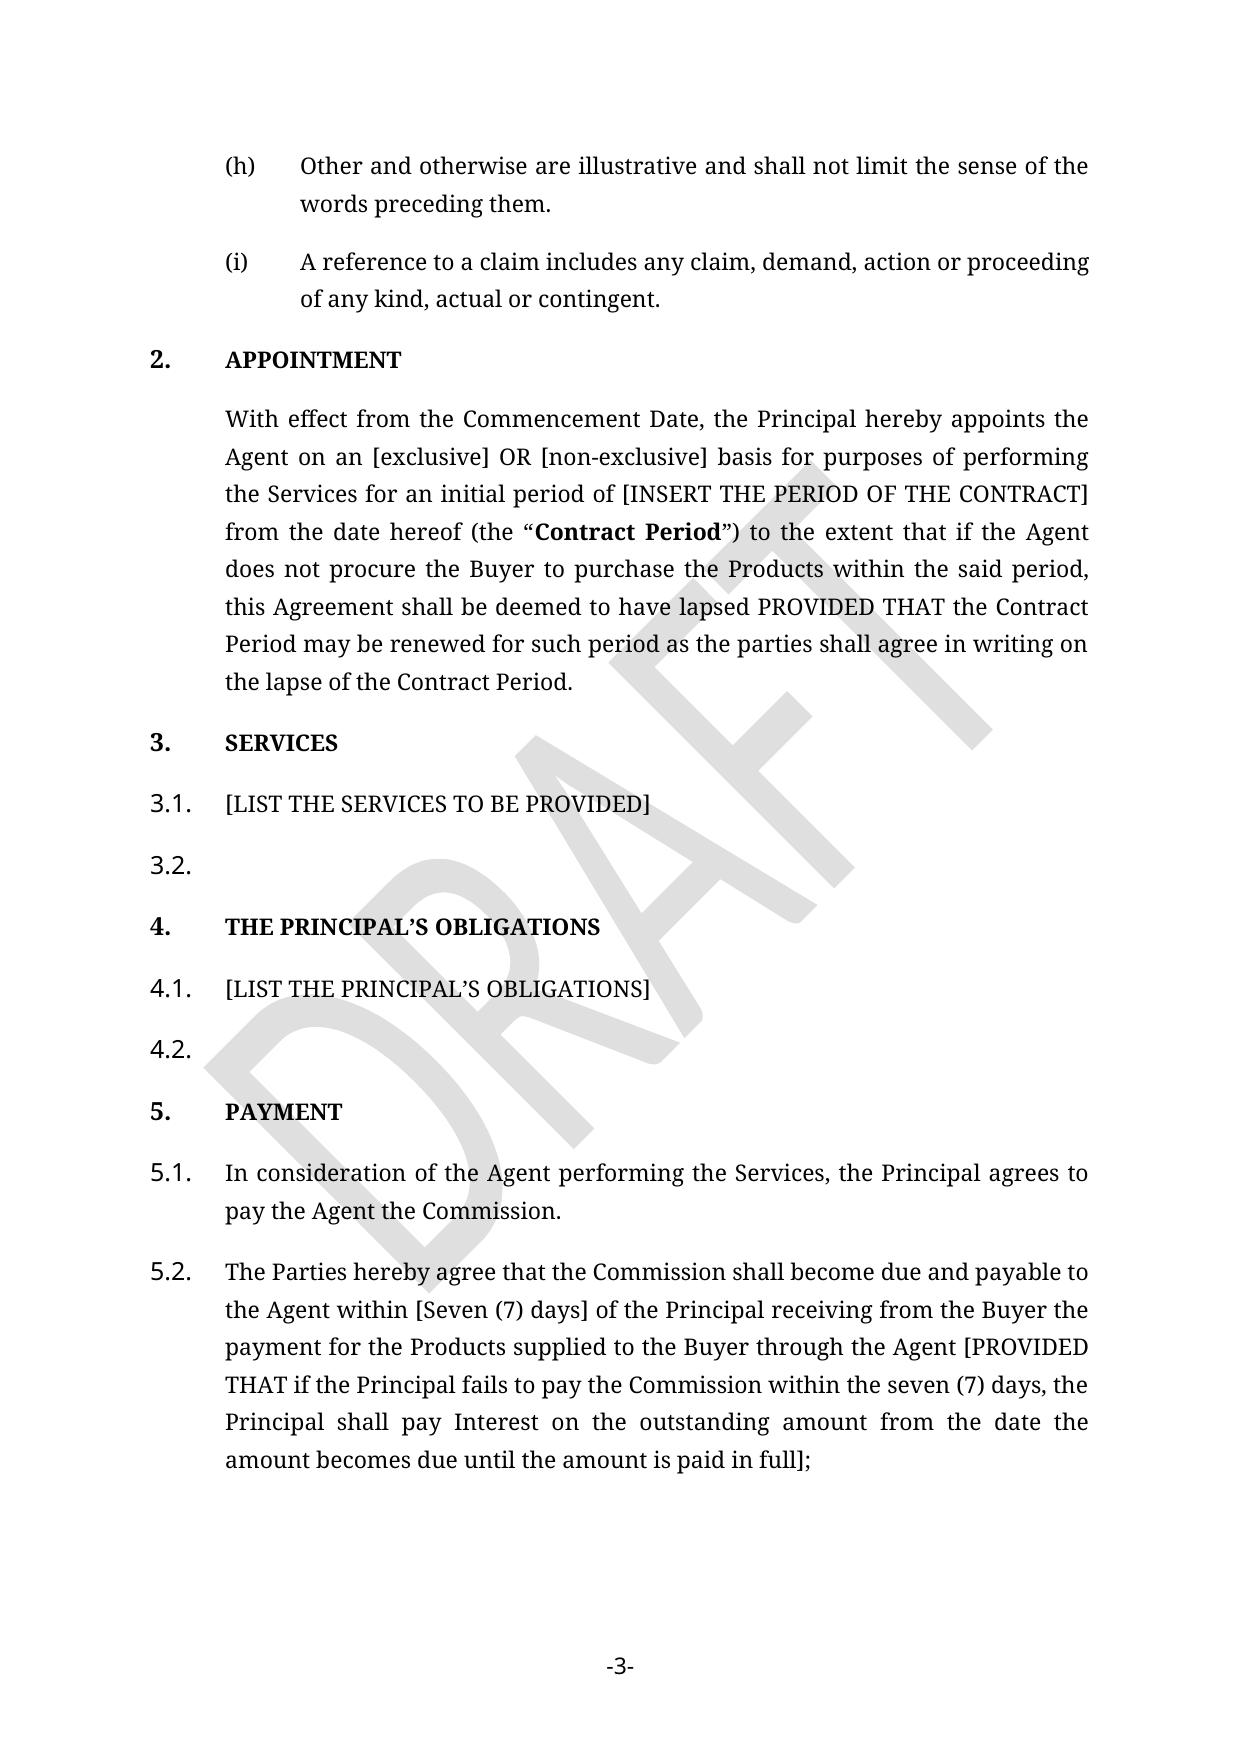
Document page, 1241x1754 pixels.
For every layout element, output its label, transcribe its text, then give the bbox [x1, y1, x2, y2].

list Other and otherwise are illustrative and shall not limit the sense of the words preceding them. [225, 150, 1090, 219]
list In consideration of the Agent performing the Services, the Principal agrees to pay the Agent the Commission. [150, 1155, 1090, 1226]
subtitle APPOINTMENT [150, 342, 1090, 376]
subtitle SERVICES [150, 724, 1090, 758]
subtitle PAYMENT [150, 1093, 1090, 1127]
list With effect from the Commencement Date, the Principal hereby appoints the Agent on an [exclusive] OR [non-exclusive] basis for purposes of performing the Services for an initial period of [INSERT THE PERIOD OF THE CONTRACT] from the date hereof (the “Contract Period”) to the extent that if the Agent does not procure the Buyer to purchase the Products within the said period, this Agreement shall be deemed to have lapsed PROVIDED THAT the Contract Period may be renewed for such period as the parties shall agree in writing on the lapse of the Contract Period. [150, 403, 1090, 697]
list [LIST THE SERVICES TO BE PROVIDED] [150, 786, 1090, 820]
list The Parties hereby agree that the Commission shall become due and payable to the Agent within [Seven (7) days] of the Principal receiving from the Buyer the payment for the Products supplied to the Buyer through the Agent [PROVIDED THAT if the Principal fails to pay the Commission within the seven (7) days, the Principal shall pay Interest on the outstanding amount from the date the amount becomes due until the amount is paid in full]; [150, 1253, 1090, 1475]
subtitle THE PRINCIPAL’S OBLIGATIONS [150, 909, 1090, 943]
list [LIST THE PRINCIPAL’S OBLIGATIONS] [150, 970, 1090, 1004]
list A reference to a claim includes any claim, demand, action or proceeding of any kind, actual or contingent. [225, 246, 1090, 314]
